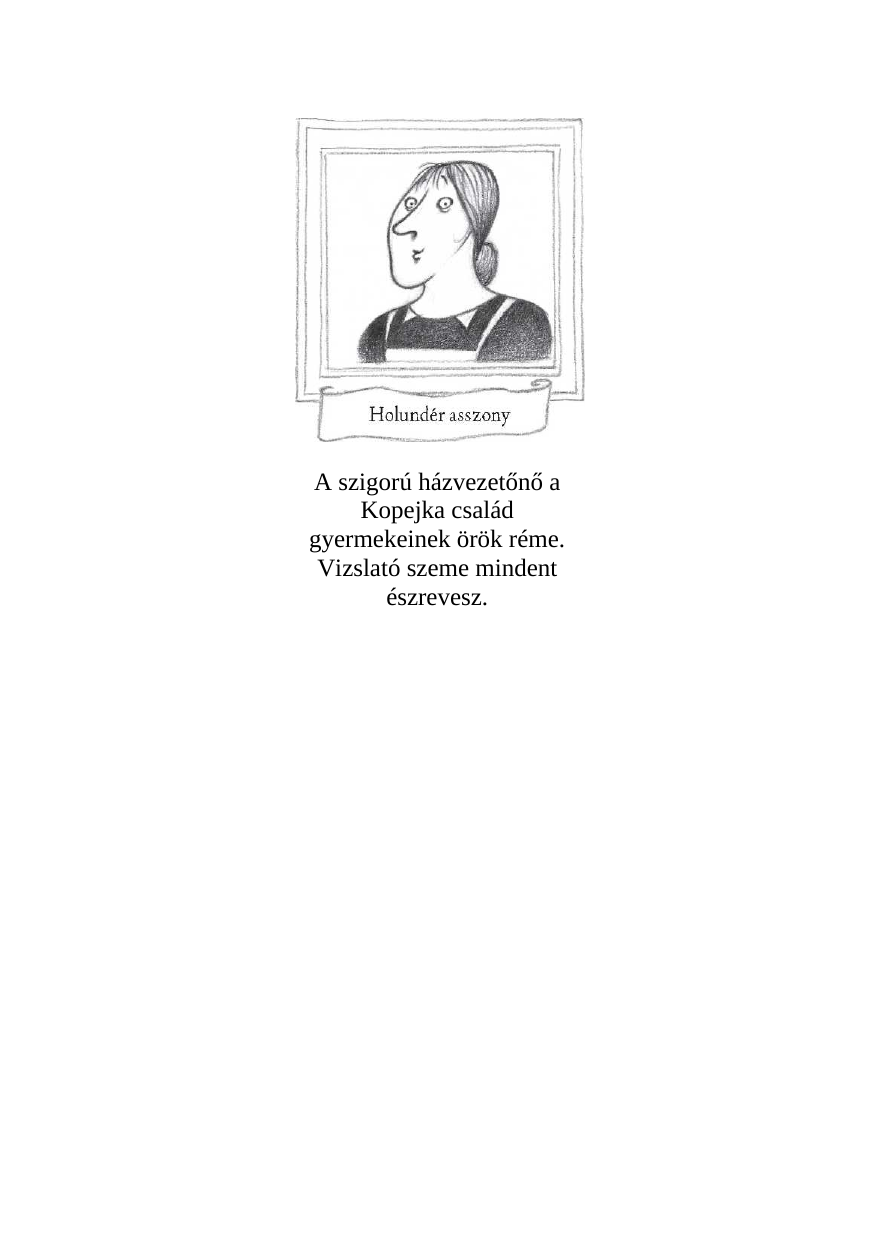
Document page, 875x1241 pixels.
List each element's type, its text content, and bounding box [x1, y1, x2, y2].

picture [295, 118, 585, 442]
text A szigorú házvezetőnő a Kopejka család gyermekeinek örök réme. Vizslató szeme mindent észrevesz. [295, 467, 579, 610]
